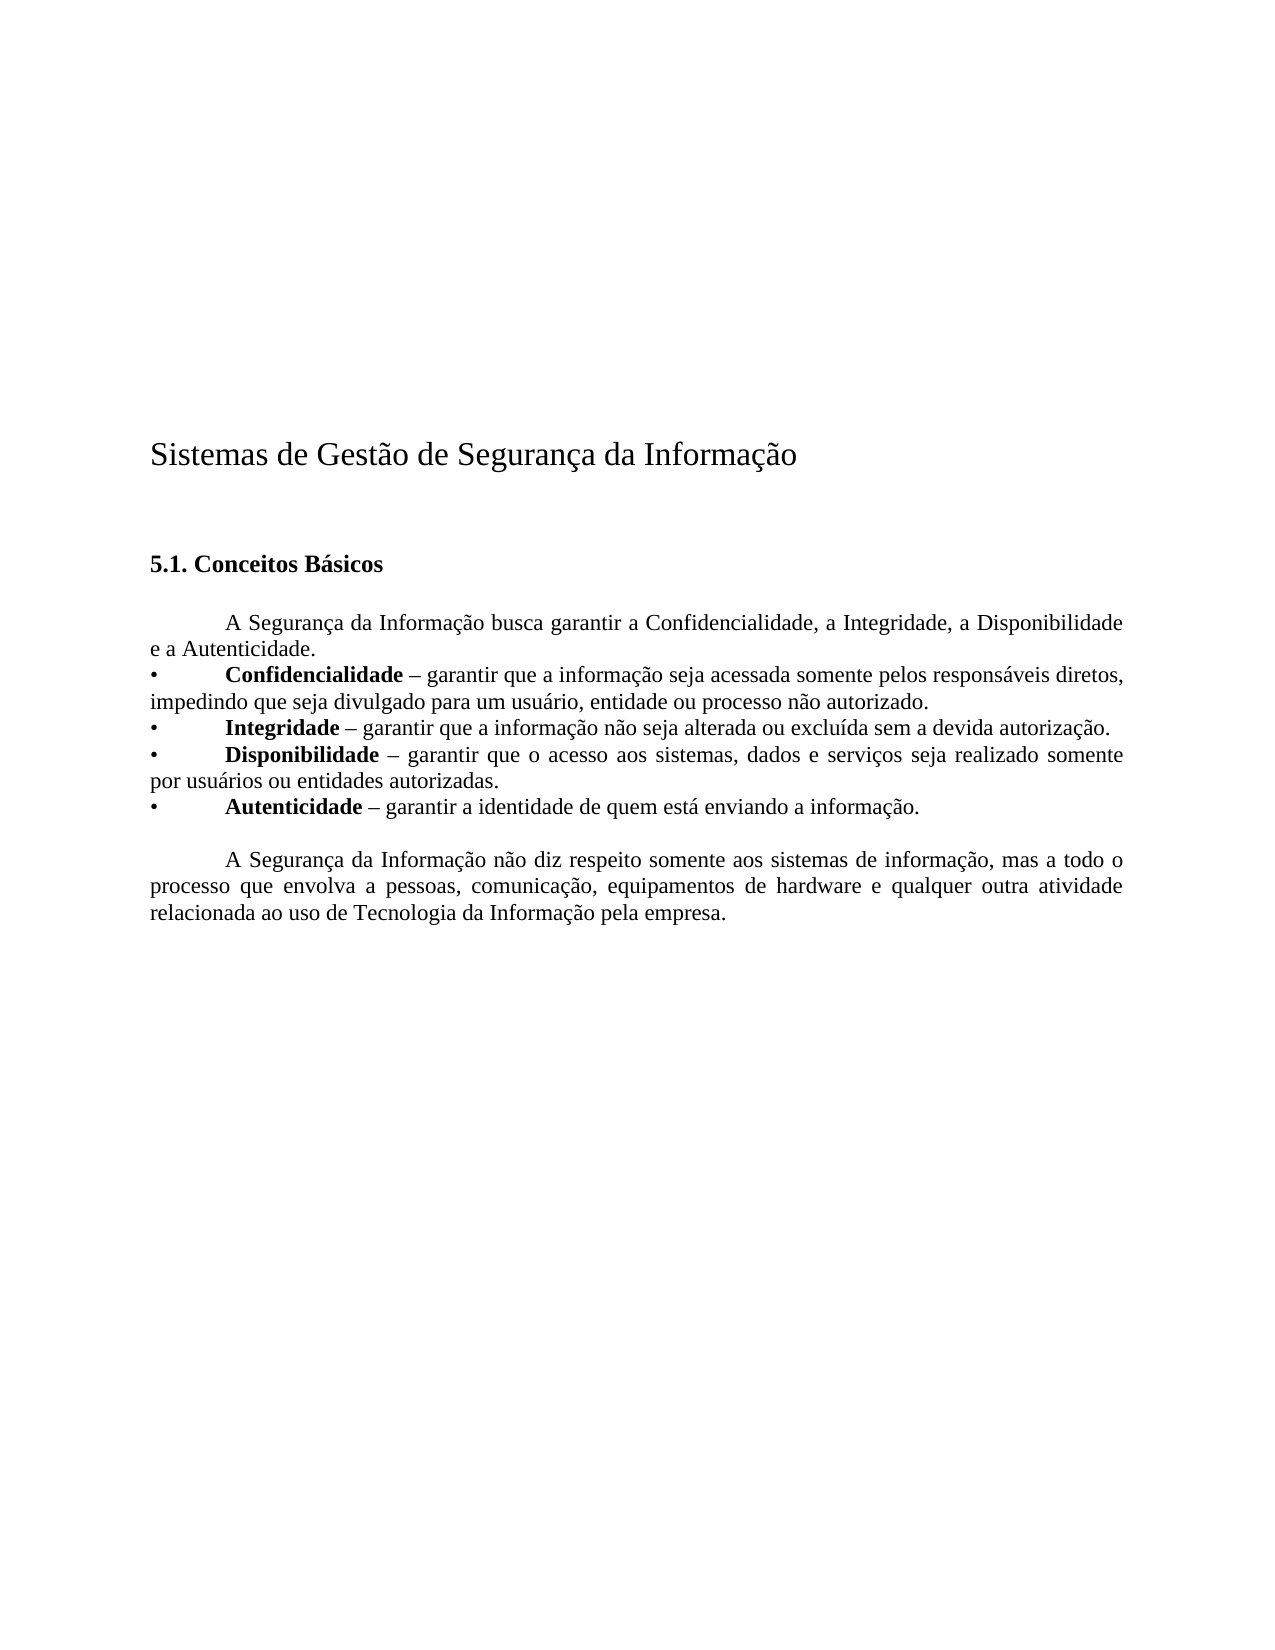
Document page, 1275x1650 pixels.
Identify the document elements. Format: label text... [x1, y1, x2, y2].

text A Segurança da Informação não diz respeito somente aos sistemas de informação, mas a todo o processo que envolva a pessoas, comunicação, equipamentos de hardware e qualquer outra atividade relacionada ao uso de Tecnologia da Informação pela empresa. [150, 846, 1125, 925]
list Integridade – garantir que a informação não seja alterada ou excluída sem a devida autorização. [150, 714, 1125, 741]
list Autenticidade – garantir a identidade de quem está enviando a informação. [150, 793, 1125, 820]
list Confidencialidade – garantir que a informação seja acessada somente pelos responsáveis diretos, impedindo que seja divulgado para um usuário, entidade ou processo não autorizado. [150, 662, 1125, 714]
list Disponibilidade – garantir que o acesso aos sistemas, dados e serviços seja realizado somente por usuários ou entidades autorizadas. [150, 741, 1125, 793]
text 5.1. Conceitos Básicos [150, 549, 1125, 578]
text Sistemas de Gestão de Segurança da Informação [150, 434, 1125, 472]
text A Segurança da Informação busca garantir a Confidencialidade, a Integridade, a Disponibilidade e a Autenticidade. [150, 609, 1125, 662]
